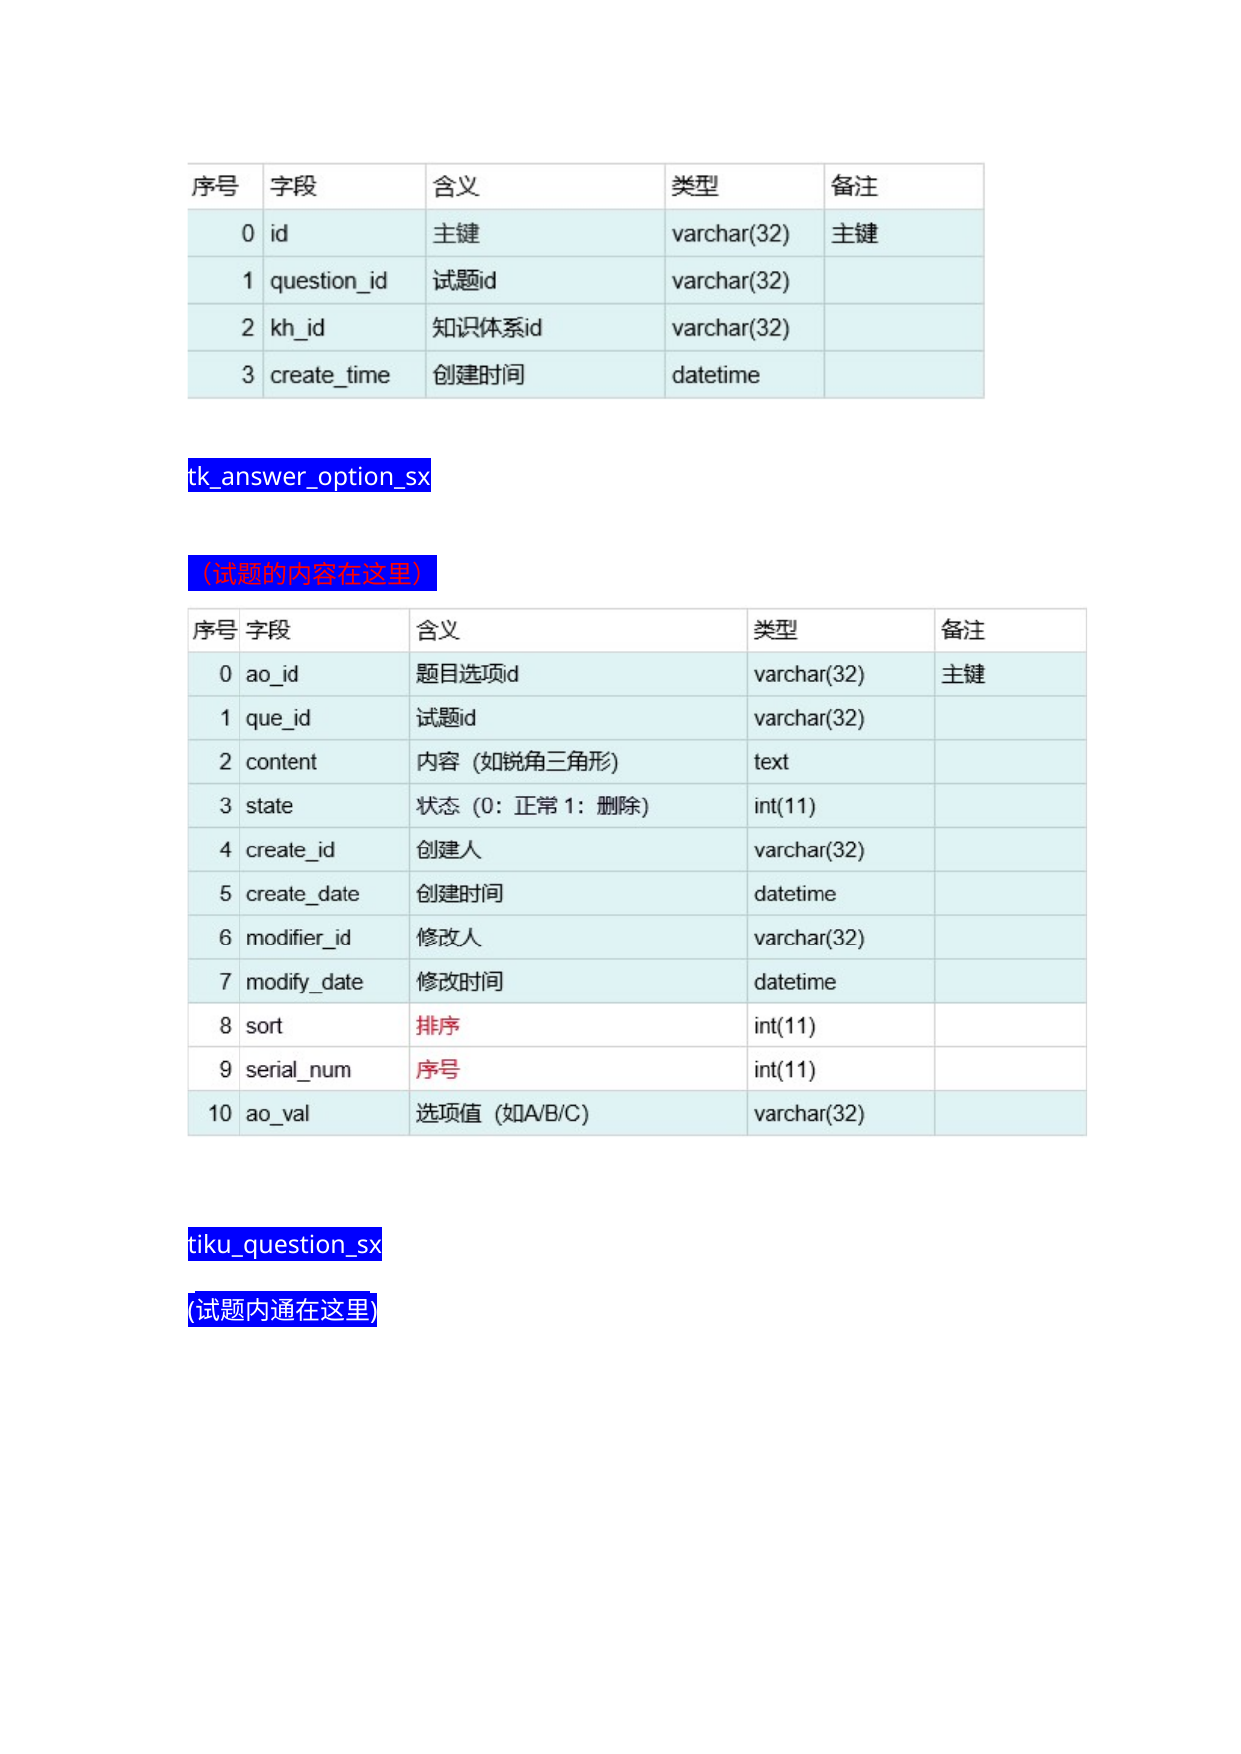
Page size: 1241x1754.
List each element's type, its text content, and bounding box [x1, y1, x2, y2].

text tiku_question_sx [187, 1211, 1053, 1276]
text tk_answer_option_sx [187, 443, 1053, 508]
text （试题的内容在这里） [187, 540, 1053, 605]
text (试题内通在这里) [187, 1276, 1053, 1341]
